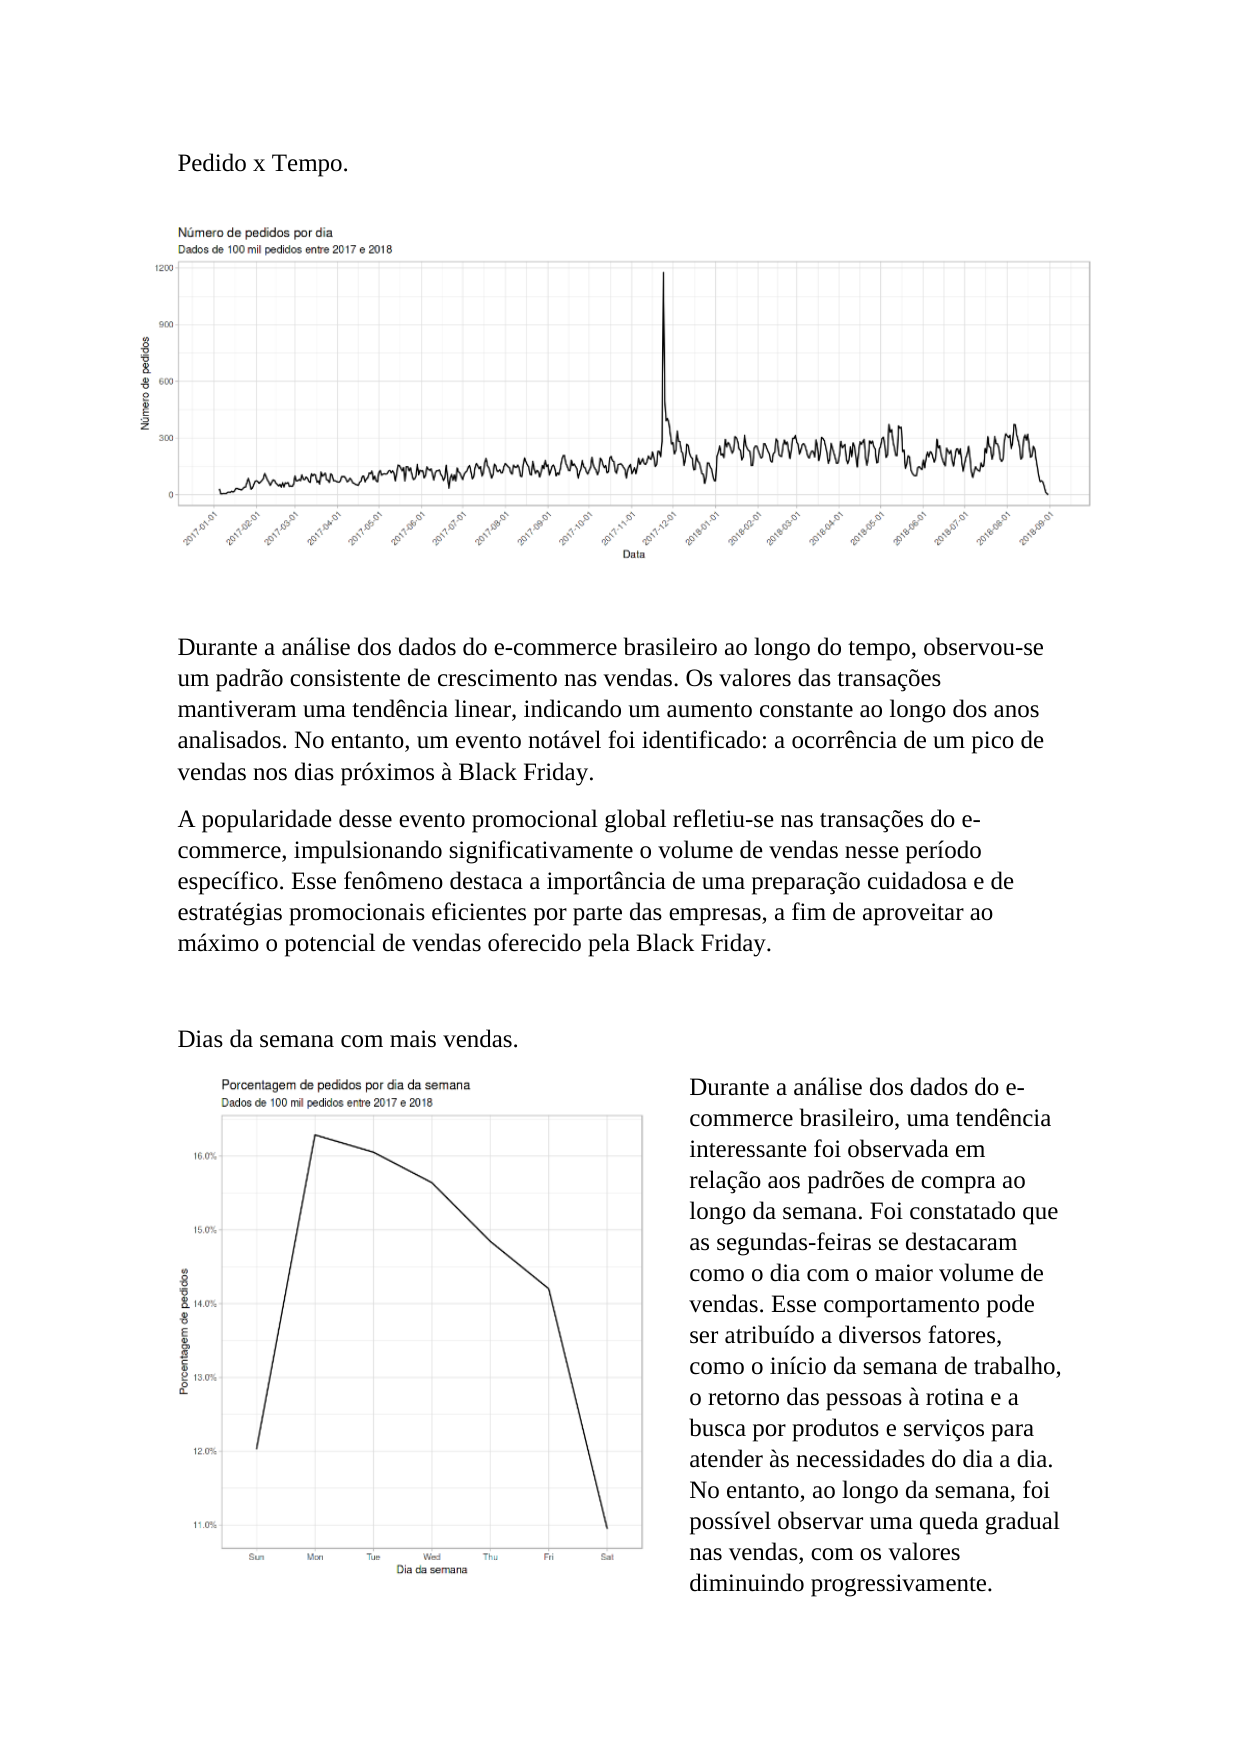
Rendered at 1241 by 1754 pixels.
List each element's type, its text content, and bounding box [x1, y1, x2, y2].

picture [153, 1075, 671, 1582]
text Dias da semana com mais vendas. [177, 1024, 1063, 1053]
text Durante a análise dos dados do e-commerce brasileiro ao longo do tempo, observou-se um padrão consistente de crescimento nas vendas. Os valores das transações mantiveram uma tendência linear, indicando um aumento constante ao longo dos anos analisados. No entanto, um evento notável foi identificado: a ocorrência de um pico de vendas nos dias próximos à Black Friday. [177, 632, 1063, 785]
text Pedido x Tempo. [177, 148, 1063, 176]
picture [93, 217, 1147, 564]
text A popularidade desse evento promocional global refletiu-se nas transações do e-commerce, impulsionando significativamente o volume de vendas nesse período específico. Esse fenômeno destaca a importância de uma preparação cuidadosa e de estratégias promocionais eficientes por parte das empresas, a fim de aproveitar ao máximo o potencial de vendas oferecido pela Black Friday. [177, 804, 1063, 957]
